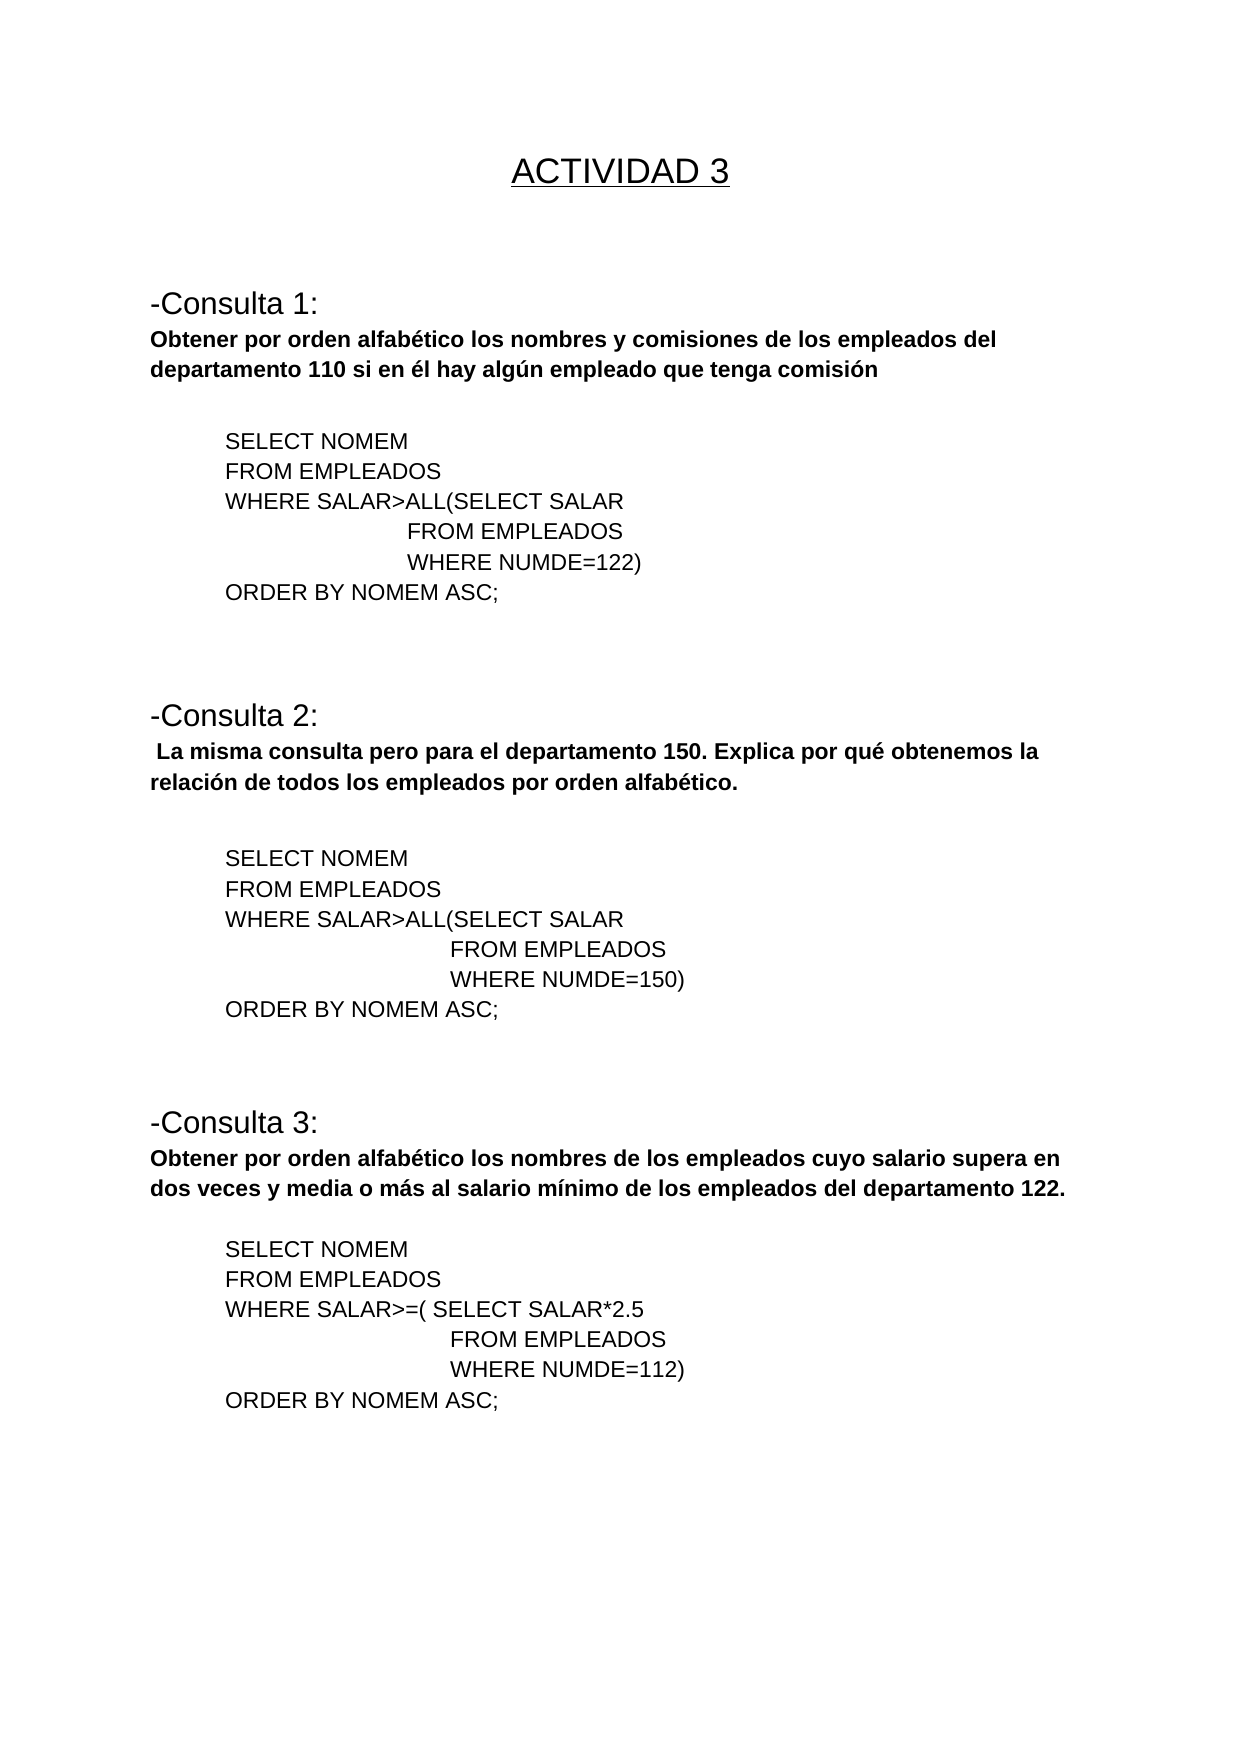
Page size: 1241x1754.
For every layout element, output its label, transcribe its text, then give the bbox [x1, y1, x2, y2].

text WHERE SALAR>=( SELECT SALAR*2.5 [150, 1296, 1090, 1322]
text ORDER BY NOMEM ASC; [150, 1387, 1090, 1413]
text Obtener por orden alfabético los nombres y comisiones de los empleados del departamento 110 si en él hay algún empleado que tenga comisión [150, 326, 1090, 383]
text SELECT NOMEM [150, 845, 1090, 872]
text ACTIVIDAD 3 [150, 150, 1090, 191]
text -Consulta 1: [150, 285, 1090, 321]
text -Consulta 2: [150, 697, 1090, 733]
text FROM EMPLEADOS [150, 458, 1090, 484]
text WHERE SALAR>ALL(SELECT SALAR [150, 488, 1090, 514]
text SELECT NOMEM [150, 428, 1090, 454]
text FROM EMPLEADOS [150, 1326, 1090, 1352]
text SELECT NOMEM [150, 1236, 1090, 1262]
text WHERE NUMDE=112) [150, 1356, 1090, 1383]
text FROM EMPLEADOS [150, 518, 1090, 545]
text La misma consulta pero para el departamento 150. Explica por qué obtenemos la relación de todos los empleados por orden alfabético. [150, 738, 1090, 795]
text Obtener por orden alfabético los nombres de los empleados cuyo salario supera en dos veces y media o más al salario mínimo de los empleados del departamento 122. [150, 1145, 1090, 1201]
text FROM EMPLEADOS [150, 876, 1090, 902]
text ORDER BY NOMEM ASC; [150, 996, 1090, 1023]
text ORDER BY NOMEM ASC; [150, 579, 1090, 605]
text -Consulta 3: [150, 1104, 1090, 1139]
text WHERE NUMDE=150) [150, 966, 1090, 993]
text WHERE SALAR>ALL(SELECT SALAR [150, 906, 1090, 932]
text FROM EMPLEADOS [150, 1266, 1090, 1292]
text WHERE NUMDE=122) [150, 548, 1090, 575]
text FROM EMPLEADOS [150, 936, 1090, 962]
